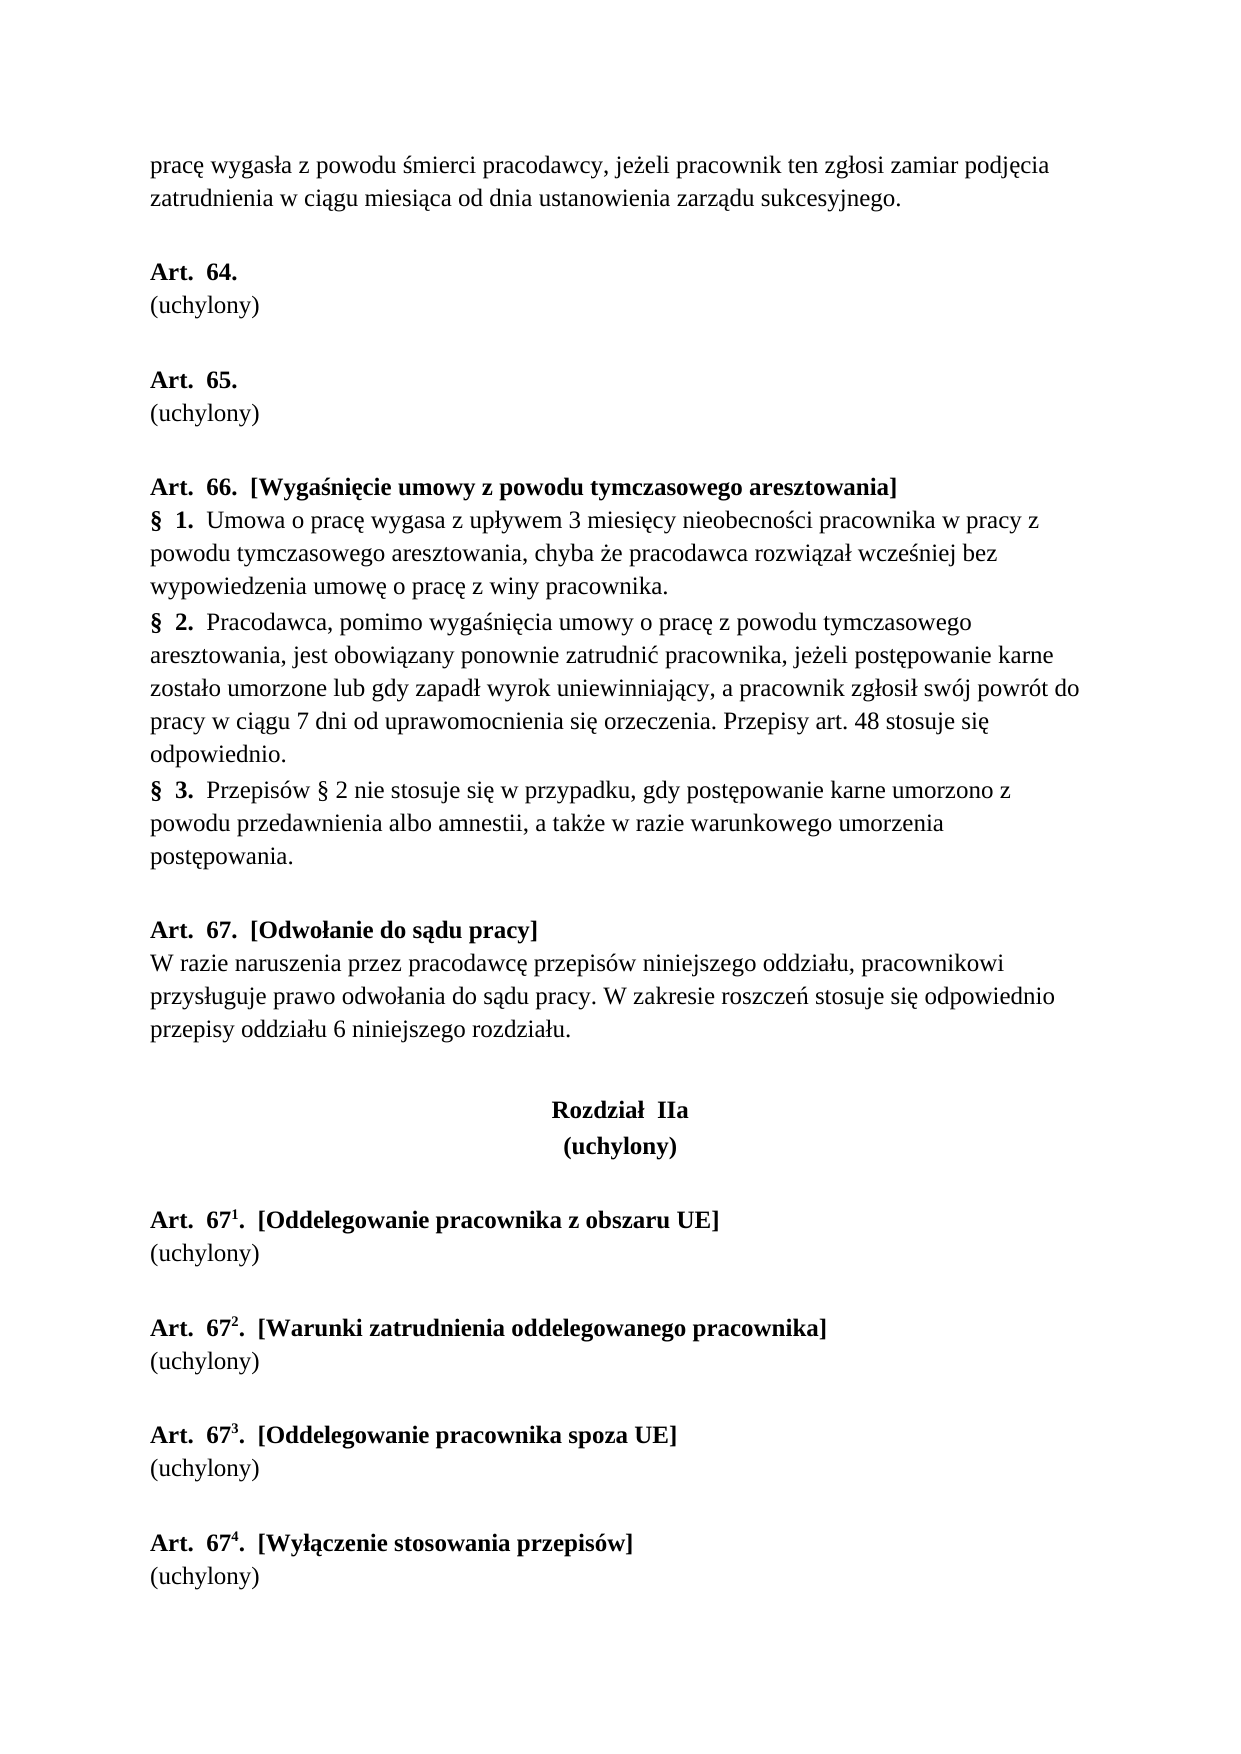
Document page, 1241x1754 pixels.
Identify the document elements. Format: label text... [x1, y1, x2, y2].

text (uchylony) [150, 1453, 1090, 1482]
text Art. 673. [Oddelegowanie pracownika spoza UE] [150, 1420, 1090, 1449]
text § 2. Pracodawca, pomimo wygaśnięcia umowy o pracę z powodu tymczasowego aresztowania, jest obowiązany ponownie zatrudnić pracownika, jeżeli postępowanie karne zostało umorzone lub gdy zapadł wyrok uniewinniający, a pracownik zgłosił swój powrót do pracy w ciągu 7 dni od uprawomocnienia się orzeczenia. Przepisy art. 48 stosuje się odpowiednio. [150, 607, 1090, 768]
text W razie naruszenia przez pracodawcę przepisów niniejszego oddziału, pracownikowi przysługuje prawo odwołania do sądu pracy. W zakresie roszczeń stosuje się odpowiednio przepisy oddziału 6 niniejszego rozdziału. [150, 948, 1090, 1043]
text (uchylony) [150, 1346, 1090, 1375]
text Art. 66. [Wygaśnięcie umowy z powodu tymczasowego aresztowania] [150, 472, 1090, 501]
text Art. 674. [Wyłączenie stosowania przepisów] [150, 1528, 1090, 1556]
text § 1. Umowa o pracę wygasa z upływem 3 miesięcy nieobecności pracownika w pracy z powodu tymczasowego aresztowania, chyba że pracodawca rozwiązał wcześniej bez wypowiedzenia umowę o pracę z winy pracownika. [150, 505, 1090, 600]
text (uchylony) [150, 290, 1090, 319]
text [150, 150, 1090, 212]
text (uchylony) [150, 1238, 1090, 1267]
text Art. 65. [150, 365, 1090, 393]
text (uchylony) [150, 1131, 1090, 1160]
text Art. 67. [Odwołanie do sądu pracy] [150, 915, 1090, 944]
text Art. 671. [Oddelegowanie pracownika z obszaru UE] [150, 1206, 1090, 1234]
text § 3. Przepisów § 2 nie stosuje się w przypadku, gdy postępowanie karne umorzono z powodu przedawnienia albo amnestii, a także w razie warunkowego umorzenia postępowania. [150, 775, 1090, 869]
text (uchylony) [150, 398, 1090, 427]
text Art. 672. [Warunki zatrudnienia oddelegowanego pracownika] [150, 1313, 1090, 1342]
text Rozdział IIa [150, 1096, 1090, 1124]
text (uchylony) [150, 1561, 1090, 1589]
text Art. 64. [150, 257, 1090, 286]
